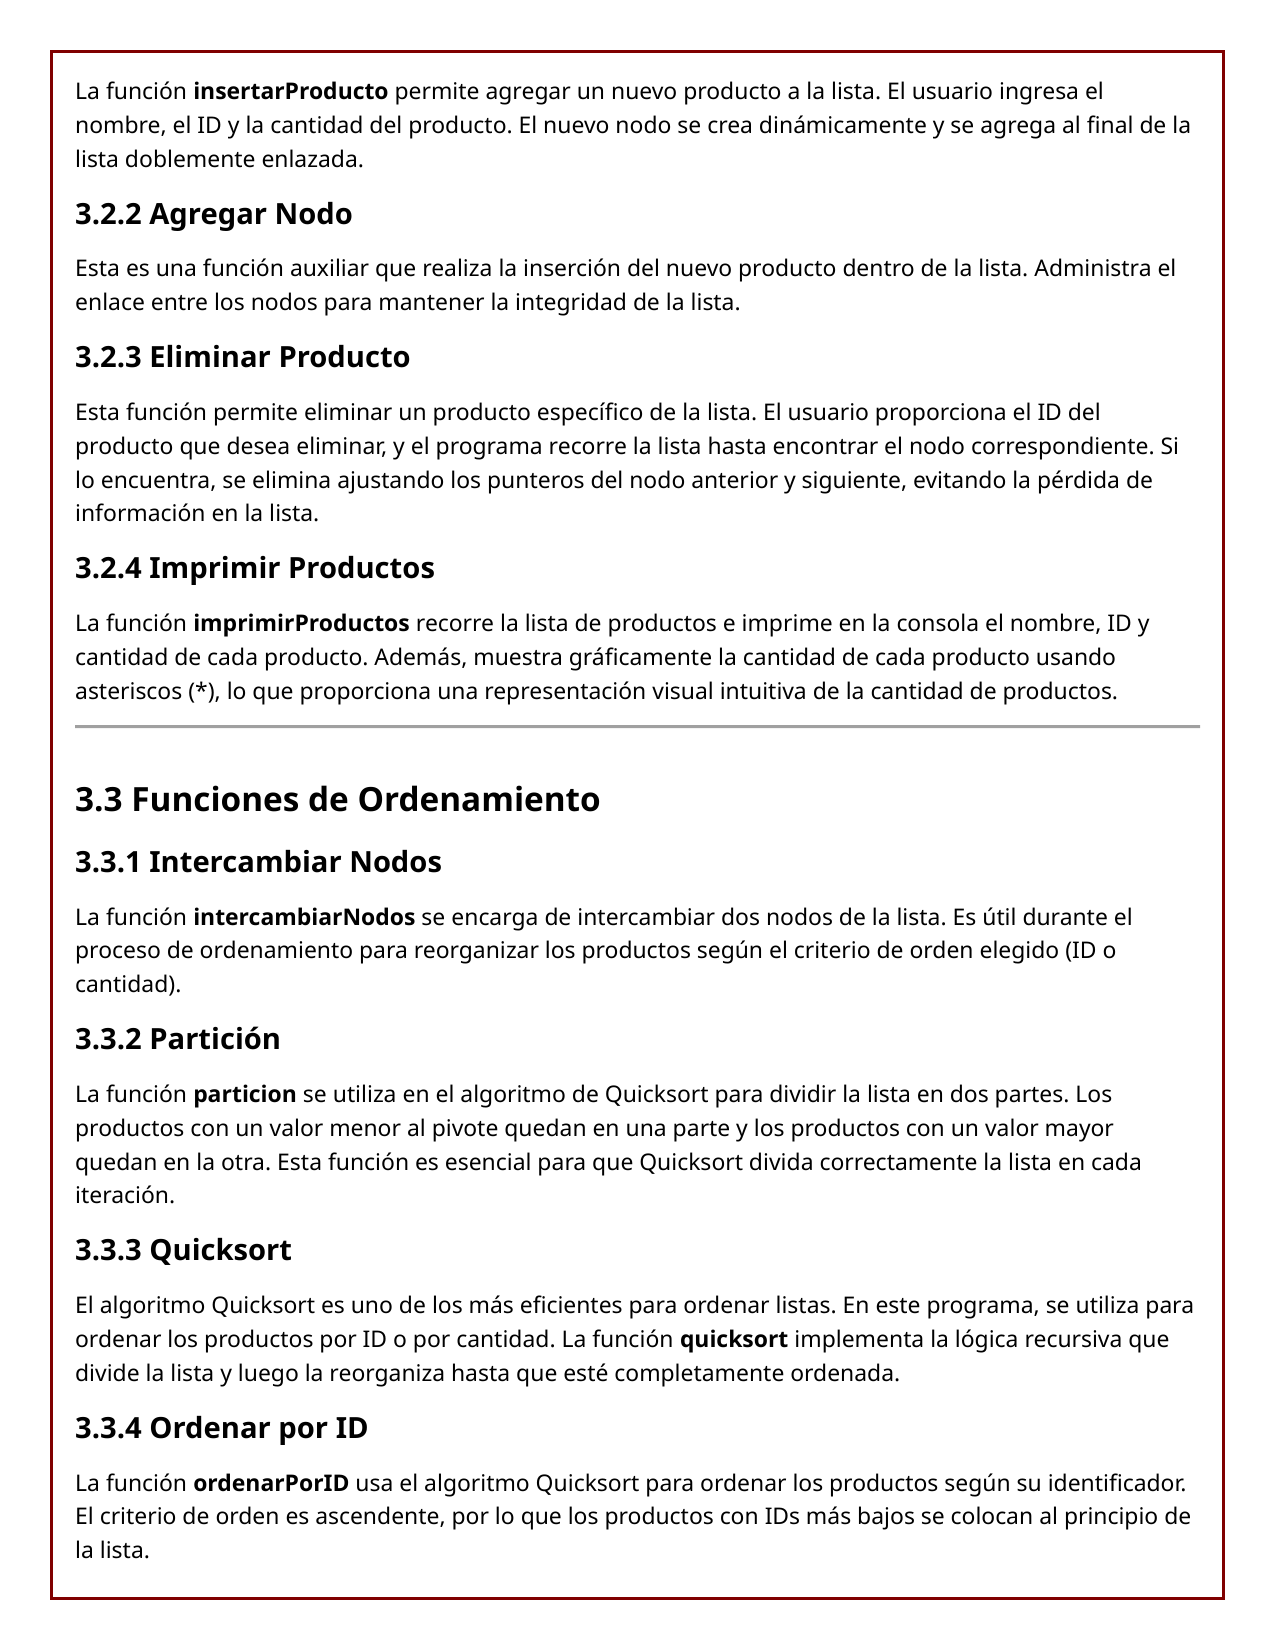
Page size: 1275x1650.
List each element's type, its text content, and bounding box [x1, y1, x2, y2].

text Esta función permite eliminar un producto específico de la lista. El usuario proporciona el ID del producto que desea eliminar, y el programa recorre la lista hasta encontrar el nodo correspondiente. Si lo encuentra, se elimina ajustando los punteros del nodo anterior y siguiente, evitando la pérdida de información en la lista. [75, 396, 1200, 528]
text Esta es una función auxiliar que realiza la inserción del nuevo producto dentro de la lista. Administra el enlace entre los nodos para mantener la integridad de la lista. [75, 252, 1200, 317]
text 3.3.4 Ordenar por ID [75, 1407, 1200, 1447]
text 3.3 Funciones de Ordenamiento [75, 776, 1200, 821]
text La función intercambiarNodos se encarga de intercambiar dos nodos de la lista. Es útil durante el proceso de ordenamiento para reorganizar los productos según el criterio de orden elegido (ID o cantidad). [75, 901, 1200, 999]
text El algoritmo Quicksort es uno de los más eficientes para ordenar listas. En este programa, se utiliza para ordenar los productos por ID o por cantidad. La función quicksort implementa la lógica recursiva que divide la lista y luego la reorganiza hasta que esté completamente ordenada. [75, 1289, 1200, 1388]
text 3.2.4 Imprimir Productos [75, 548, 1200, 587]
text La función particion se utiliza en el algoritmo de Quicksort para dividir la lista en dos partes. Los productos con un valor menor al pivote quedan en una parte y los productos con un valor mayor quedan en la otra. Esta función es esencial para que Quicksort divida correctamente la lista en cada iteración. [75, 1078, 1200, 1211]
text 3.3.2 Partición [75, 1018, 1200, 1058]
text La función insertarProducto permite agregar un nuevo producto a la lista. El usuario ingresa el nombre, el ID y la cantidad del producto. El nuevo nodo se crea dinámicamente y se agrega al final de la lista doblemente enlazada. [75, 75, 1200, 174]
text 3.2.2 Agregar Nodo [75, 193, 1200, 233]
text 3.3.1 Intercambiar Nodos [75, 841, 1200, 881]
text 3.3.3 Quicksort [75, 1230, 1200, 1269]
text 3.2.3 Eliminar Producto [75, 337, 1200, 376]
text La función ordenarPorID usa el algoritmo Quicksort para ordenar los productos según su identificador. El criterio de orden es ascendente, por lo que los productos con IDs más bajos se colocan al principio de la lista. [75, 1467, 1200, 1565]
text La función imprimirProductos recorre la lista de productos e imprime en la consola el nombre, ID y cantidad de cada producto. Además, muestra gráficamente la cantidad de cada producto usando asteriscos (*), lo que proporciona una representación visual intuitiva de la cantidad de productos. [75, 607, 1200, 706]
